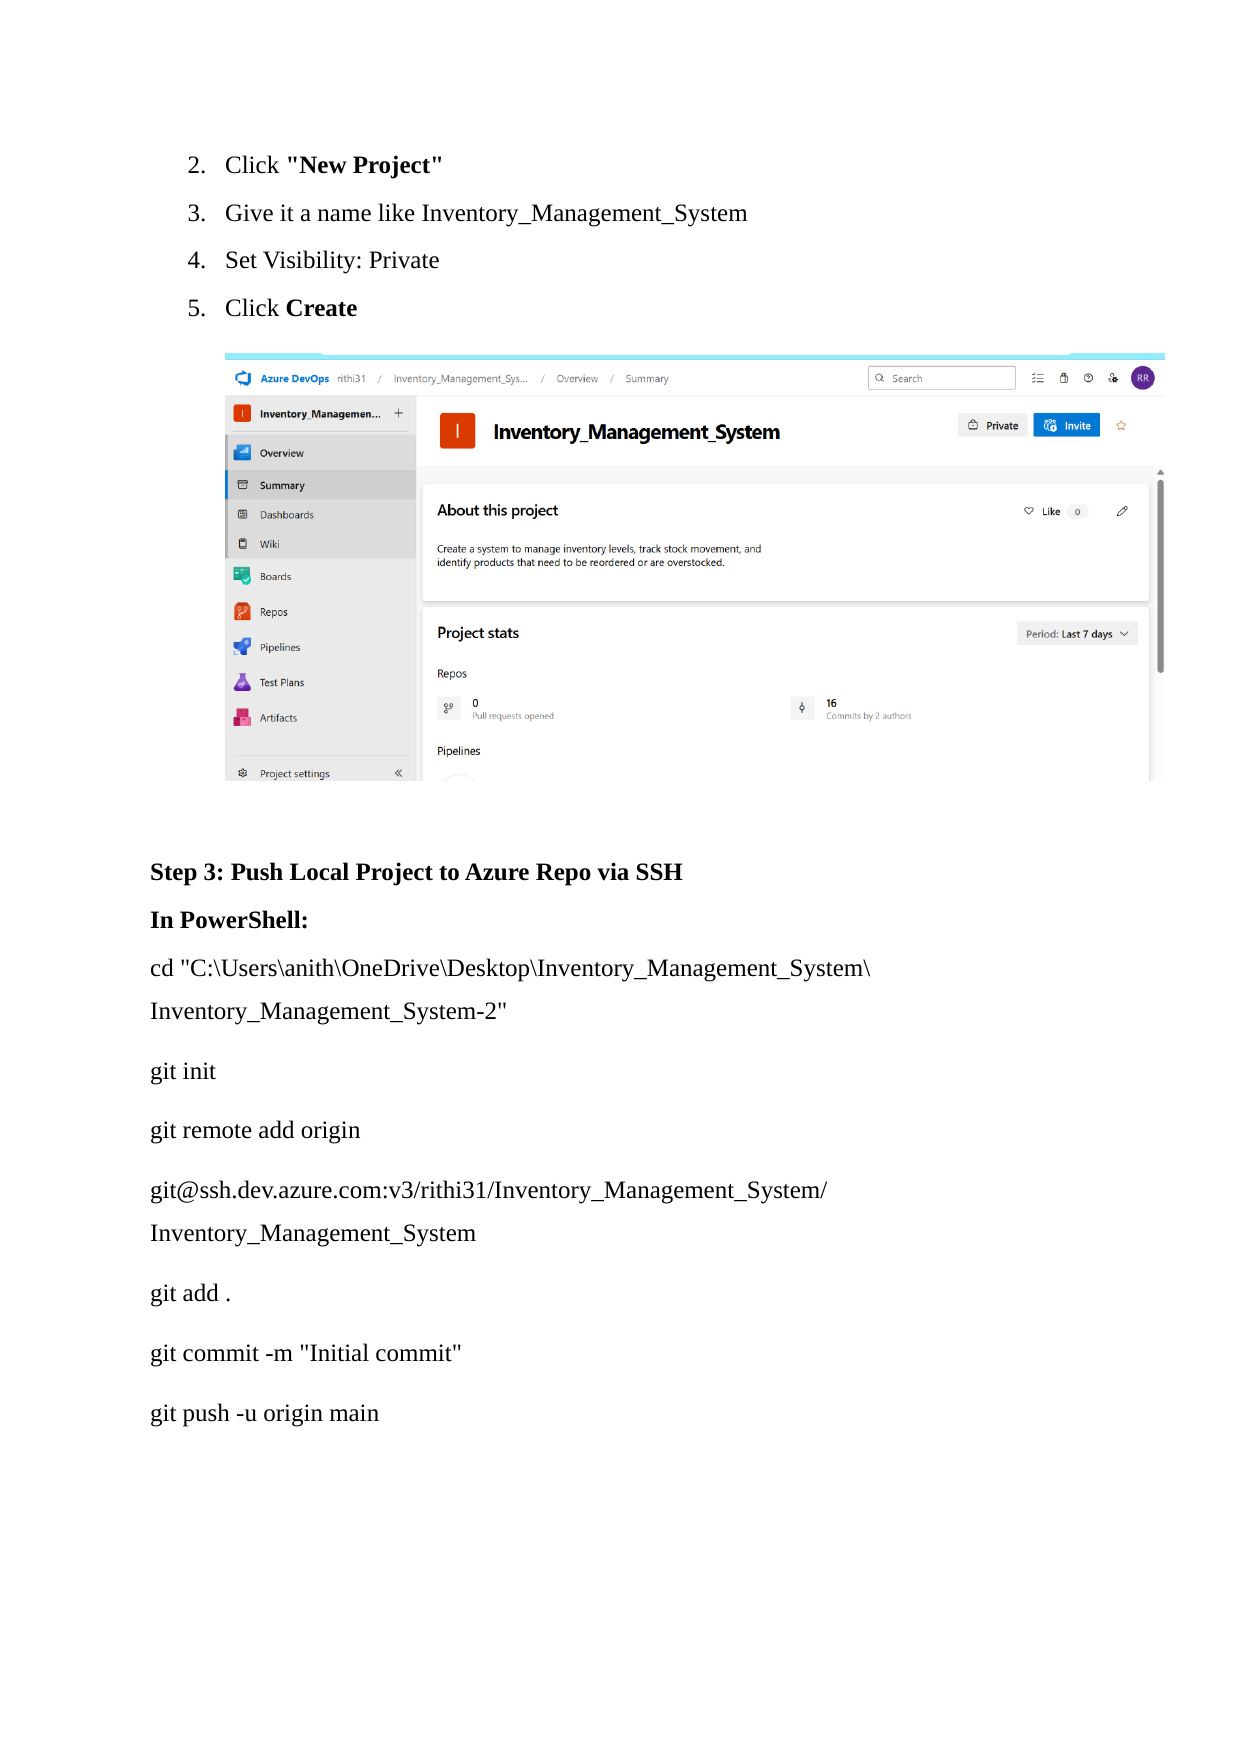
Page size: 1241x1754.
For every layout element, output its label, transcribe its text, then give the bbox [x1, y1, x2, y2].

list Set Visibility: Private [187, 245, 1090, 274]
picture [225, 353, 1166, 781]
text cd "C:\Users\anith\OneDrive\Desktop\Inventory_Management_System\Inventory_Management_System-2" [150, 953, 1090, 1025]
list Give it a name like Inventory_Management_System [187, 198, 1090, 226]
text In PowerShell: [150, 905, 1090, 934]
text git commit -m "Initial commit" [150, 1338, 1090, 1367]
list Click "New Project" [187, 150, 1090, 179]
list Click Create [187, 293, 1090, 322]
text git add . [150, 1278, 1090, 1307]
text Step 3: Push Local Project to Azure Repo via SSH [150, 857, 1090, 886]
text git@ssh.dev.azure.com:v3/rithi31/Inventory_Management_System/Inventory_Management_System [150, 1175, 1090, 1247]
text git init [150, 1056, 1090, 1084]
text git remote add origin [150, 1116, 1090, 1144]
text git push -u origin main [150, 1398, 1090, 1427]
